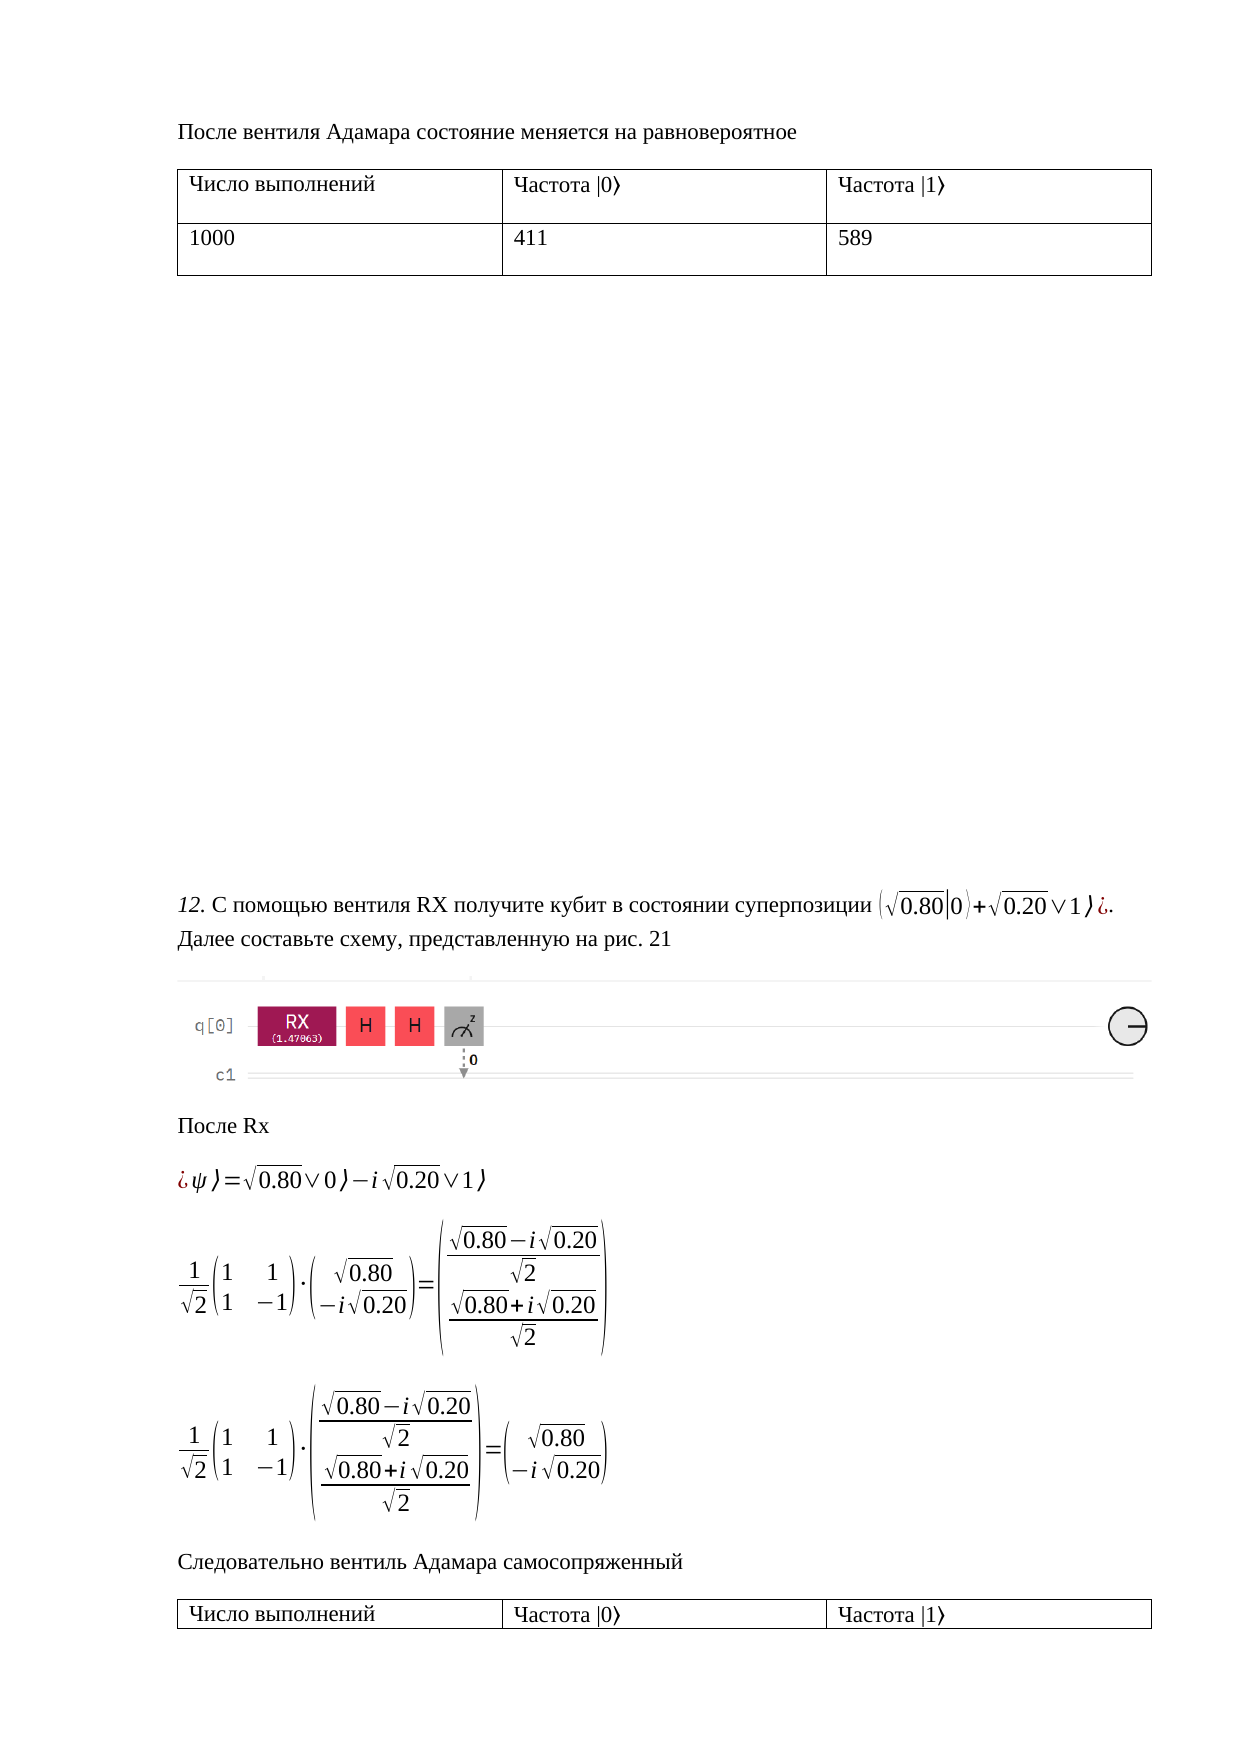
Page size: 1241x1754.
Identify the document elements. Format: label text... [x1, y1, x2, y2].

table_cell 1000 [178, 224, 502, 275]
table_header Частота |1⟩ [827, 1600, 1151, 1628]
text После вентиля Адамара состояние меняется на равновероятное [177, 118, 1152, 144]
table_header Число выполнений [178, 1600, 502, 1628]
text 12. С помощью вентиля RX получите кубит в состоянии суперпозиции . Далее составьте схему, представленную на рис. 21 [177, 888, 1152, 951]
text Следовательно вентиль Адамара самосопряженный [177, 1548, 1152, 1574]
picture [177, 976, 1152, 1088]
table_header Частота |1⟩ [827, 170, 1151, 223]
table_header Частота |0⟩ [503, 1600, 826, 1628]
table_header Частота |0⟩ [503, 170, 826, 223]
table_cell 589 [827, 224, 1151, 275]
table_cell 411 [503, 224, 826, 275]
text После Rx [177, 1112, 1152, 1138]
table_header Число выполнений [178, 170, 502, 223]
